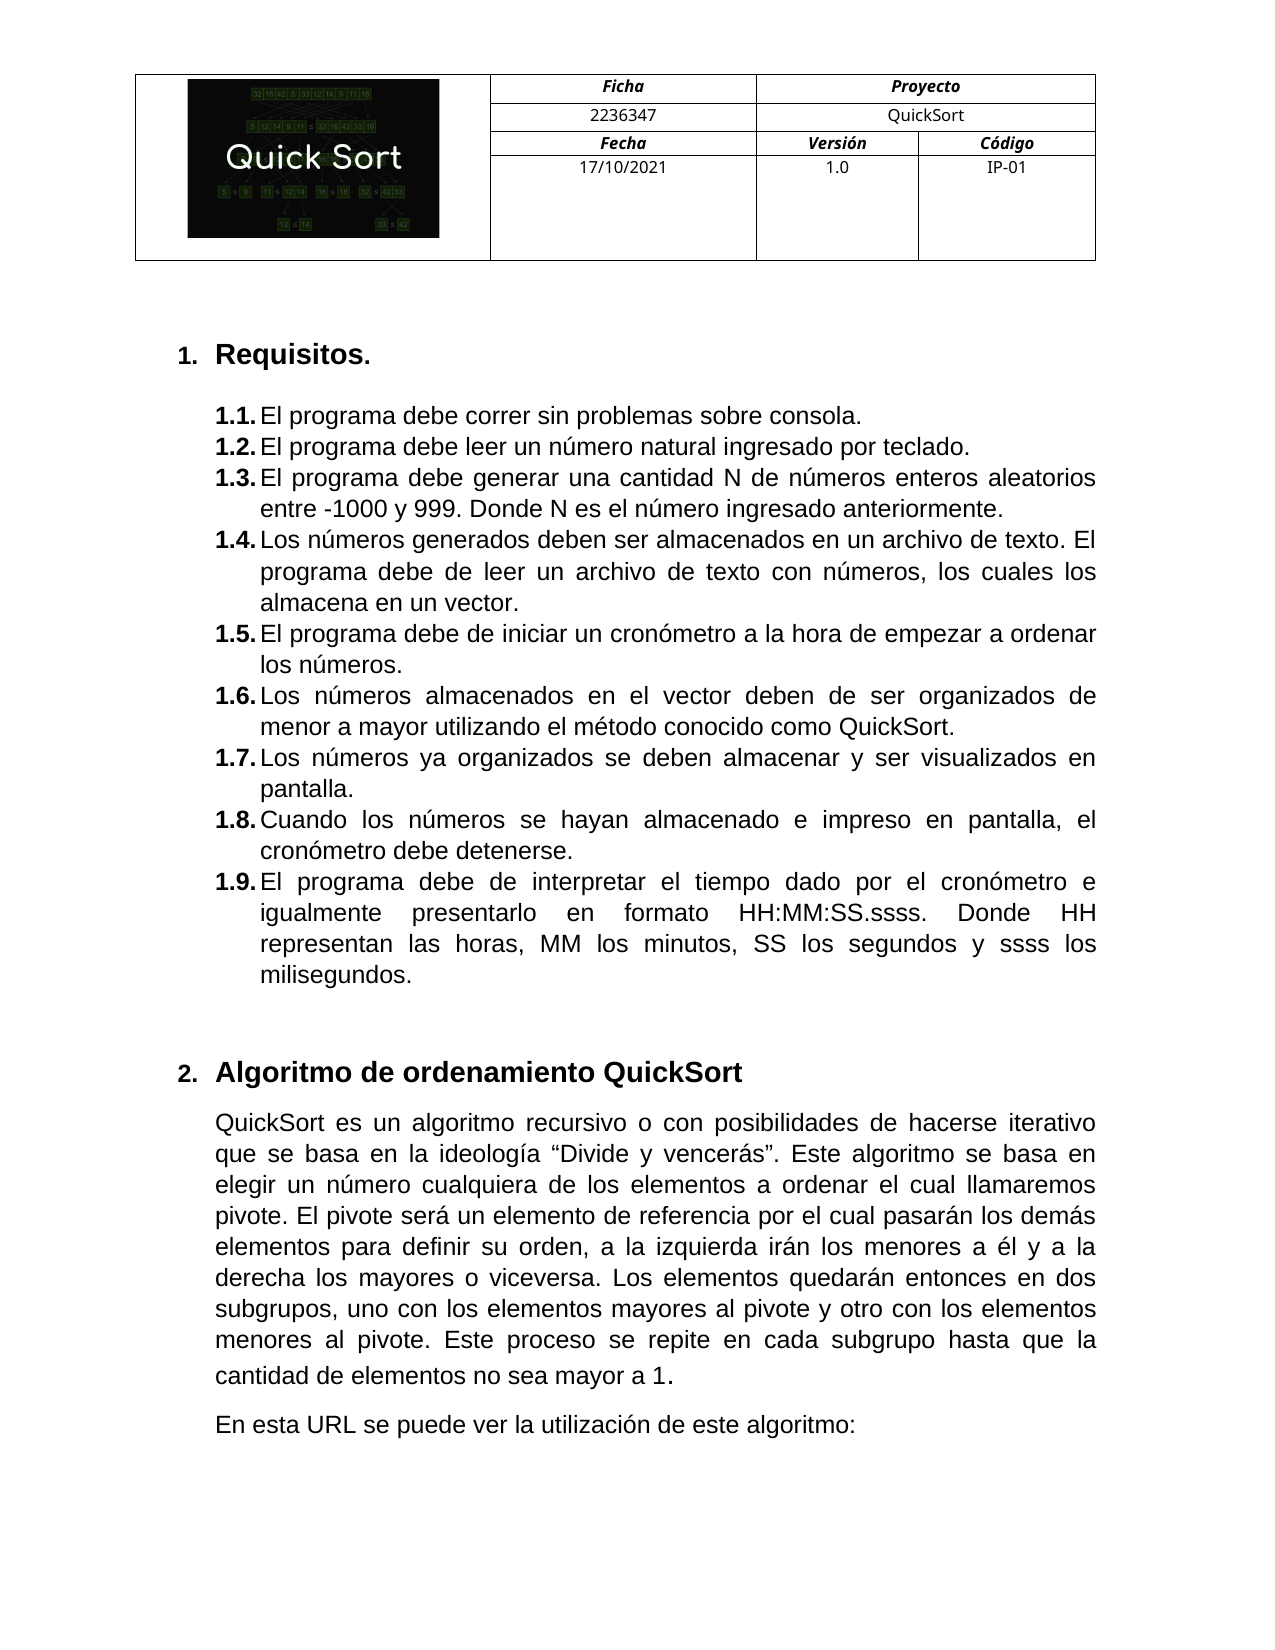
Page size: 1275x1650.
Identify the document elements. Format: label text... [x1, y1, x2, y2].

list Algoritmo de ordenamiento QuickSort [177, 1055, 1098, 1089]
list El programa debe leer un número natural ingresado por teclado. [215, 432, 1098, 461]
list El programa debe correr sin problemas sobre consola. [215, 401, 1098, 430]
text En esta URL se puede ver la utilización de este algoritmo: [215, 1410, 1098, 1438]
title Requisitos. [177, 337, 1098, 370]
list Los números generados deben ser almacenados en un archivo de texto. El programa debe de leer un archivo de texto con números, los cuales los almacena en un vector. [215, 525, 1098, 616]
picture [187, 79, 440, 238]
list Cuando los números se hayan almacenado e impreso en pantalla, el cronómetro debe detenerse. [215, 805, 1098, 864]
text QuickSort es un algoritmo recursivo o con posibilidades de hacerse iterativo que se basa en la ideología “Divide y vencerás”. Este algoritmo se basa en elegir un número cualquiera de los elementos a ordenar el cual llamaremos pivote. El pivote será un elemento de referencia por el cual pasarán los demás elementos para definir su orden, a la izquierda irán los menores a él y a la derecha los mayores o viceversa. Los elementos quedarán entonces en dos subgrupos, uno con los elementos mayores al pivote y otro con los elementos menores al pivote. Este proceso se repite en cada subgrupo hasta que la cantidad de elementos no sea mayor a 1. [215, 1108, 1098, 1390]
list Los números almacenados en el vector deben de ser organizados de menor a mayor utilizando el método conocido como QuickSort. [215, 681, 1098, 740]
list El programa debe de interpretar el tiempo dado por el cronómetro e igualmente presentarlo en formato HH:MM:SS.ssss. Donde HH representan las horas, MM los minutos, SS los segundos y ssss los milisegundos. [215, 867, 1098, 989]
list El programa debe de iniciar un cronómetro a la hora de empezar a ordenar los números. [215, 618, 1098, 678]
list El programa debe generar una cantidad N de números enteros aleatorios entre -1000 y 999. Donde N es el número ingresado anteriormente. [215, 463, 1098, 523]
list Los números ya organizados se deben almacenar y ser visualizados en pantalla. [215, 743, 1098, 802]
